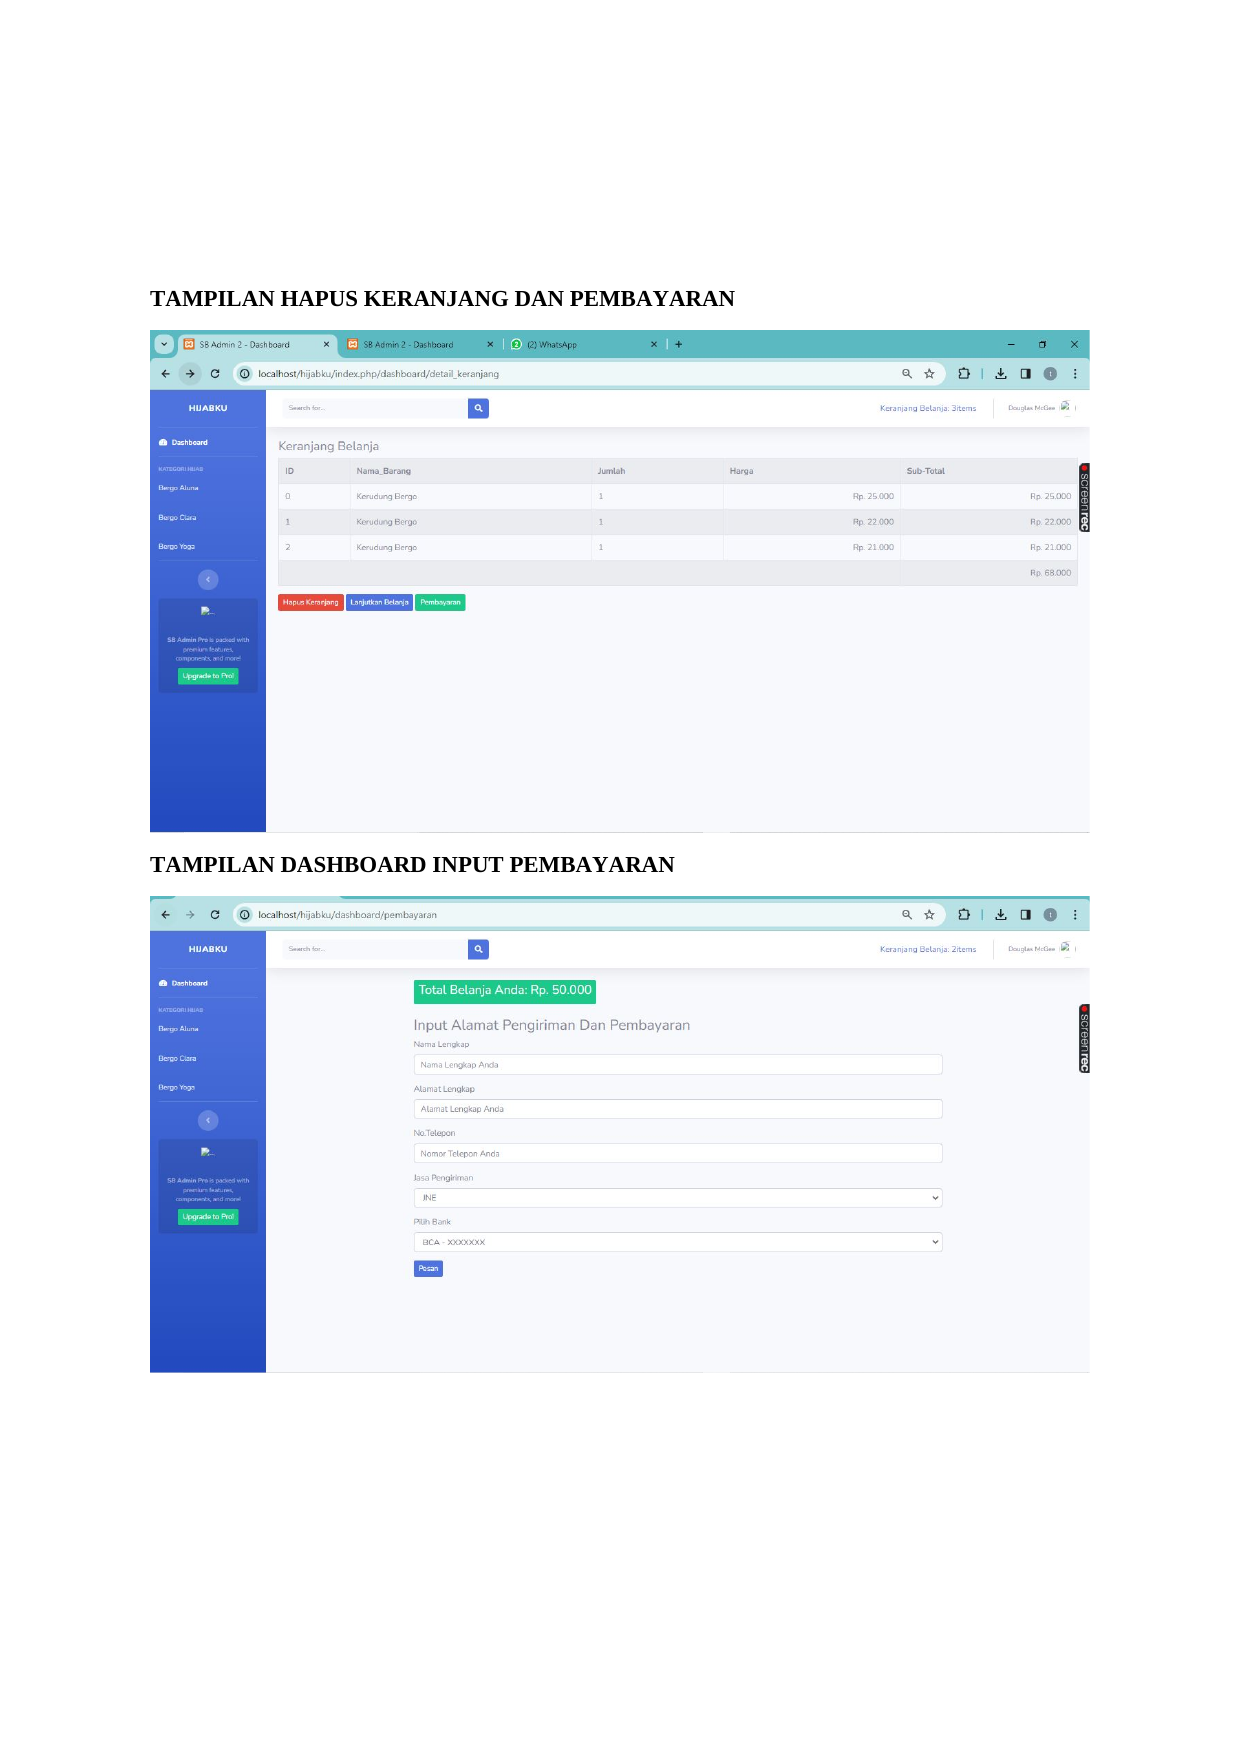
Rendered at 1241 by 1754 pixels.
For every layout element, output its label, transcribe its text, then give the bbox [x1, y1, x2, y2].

picture [150, 330, 1090, 833]
text TAMPILAN HAPUS KERANJANG DAN PEMBAYARAN [150, 285, 1090, 312]
picture [150, 896, 1090, 1373]
text TAMPILAN DASHBOARD INPUT PEMBAYARAN [150, 851, 1090, 878]
